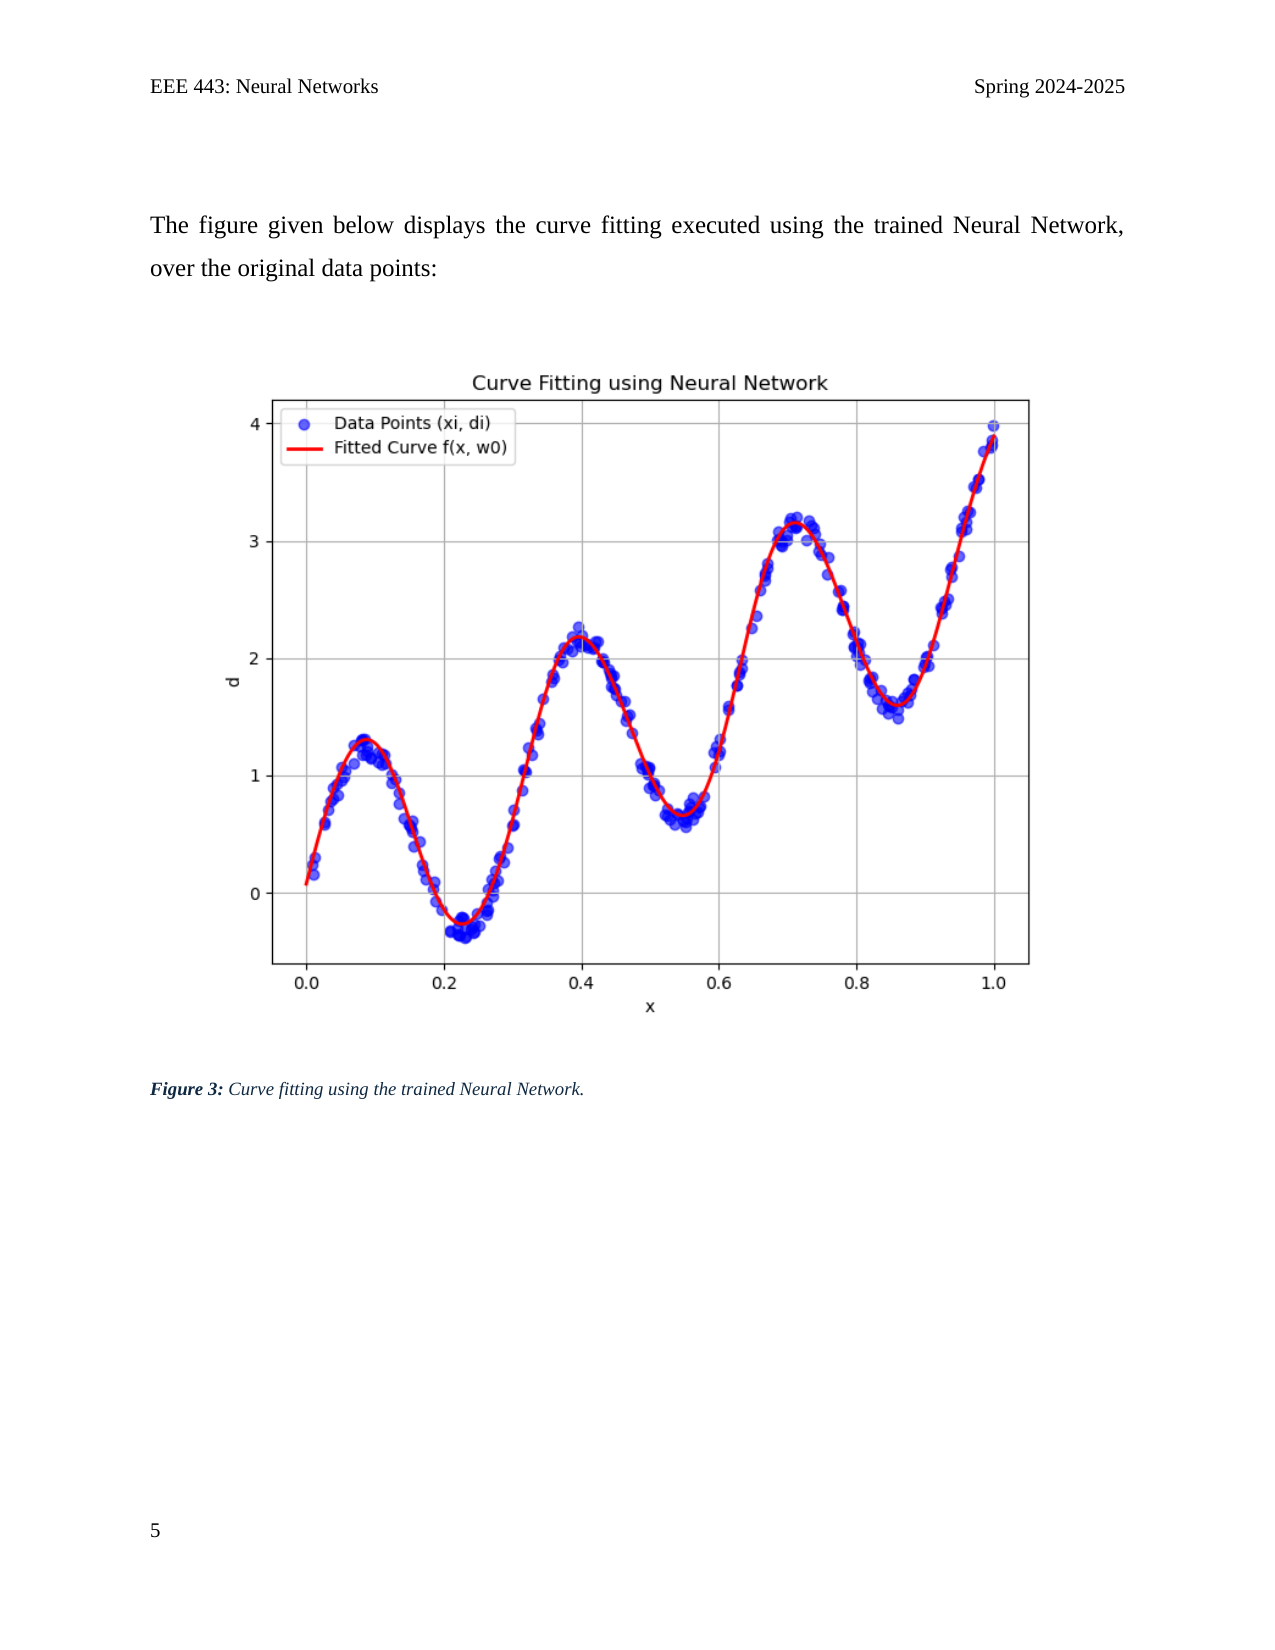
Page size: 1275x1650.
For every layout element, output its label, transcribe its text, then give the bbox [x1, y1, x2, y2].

text The figure given below displays the curve fitting executed using the trained Neural Network, over the original data points: [150, 210, 1125, 282]
picture [150, 312, 1125, 1044]
text Figure 3: Curve fitting using the trained Neural Network. [150, 1078, 1125, 1099]
